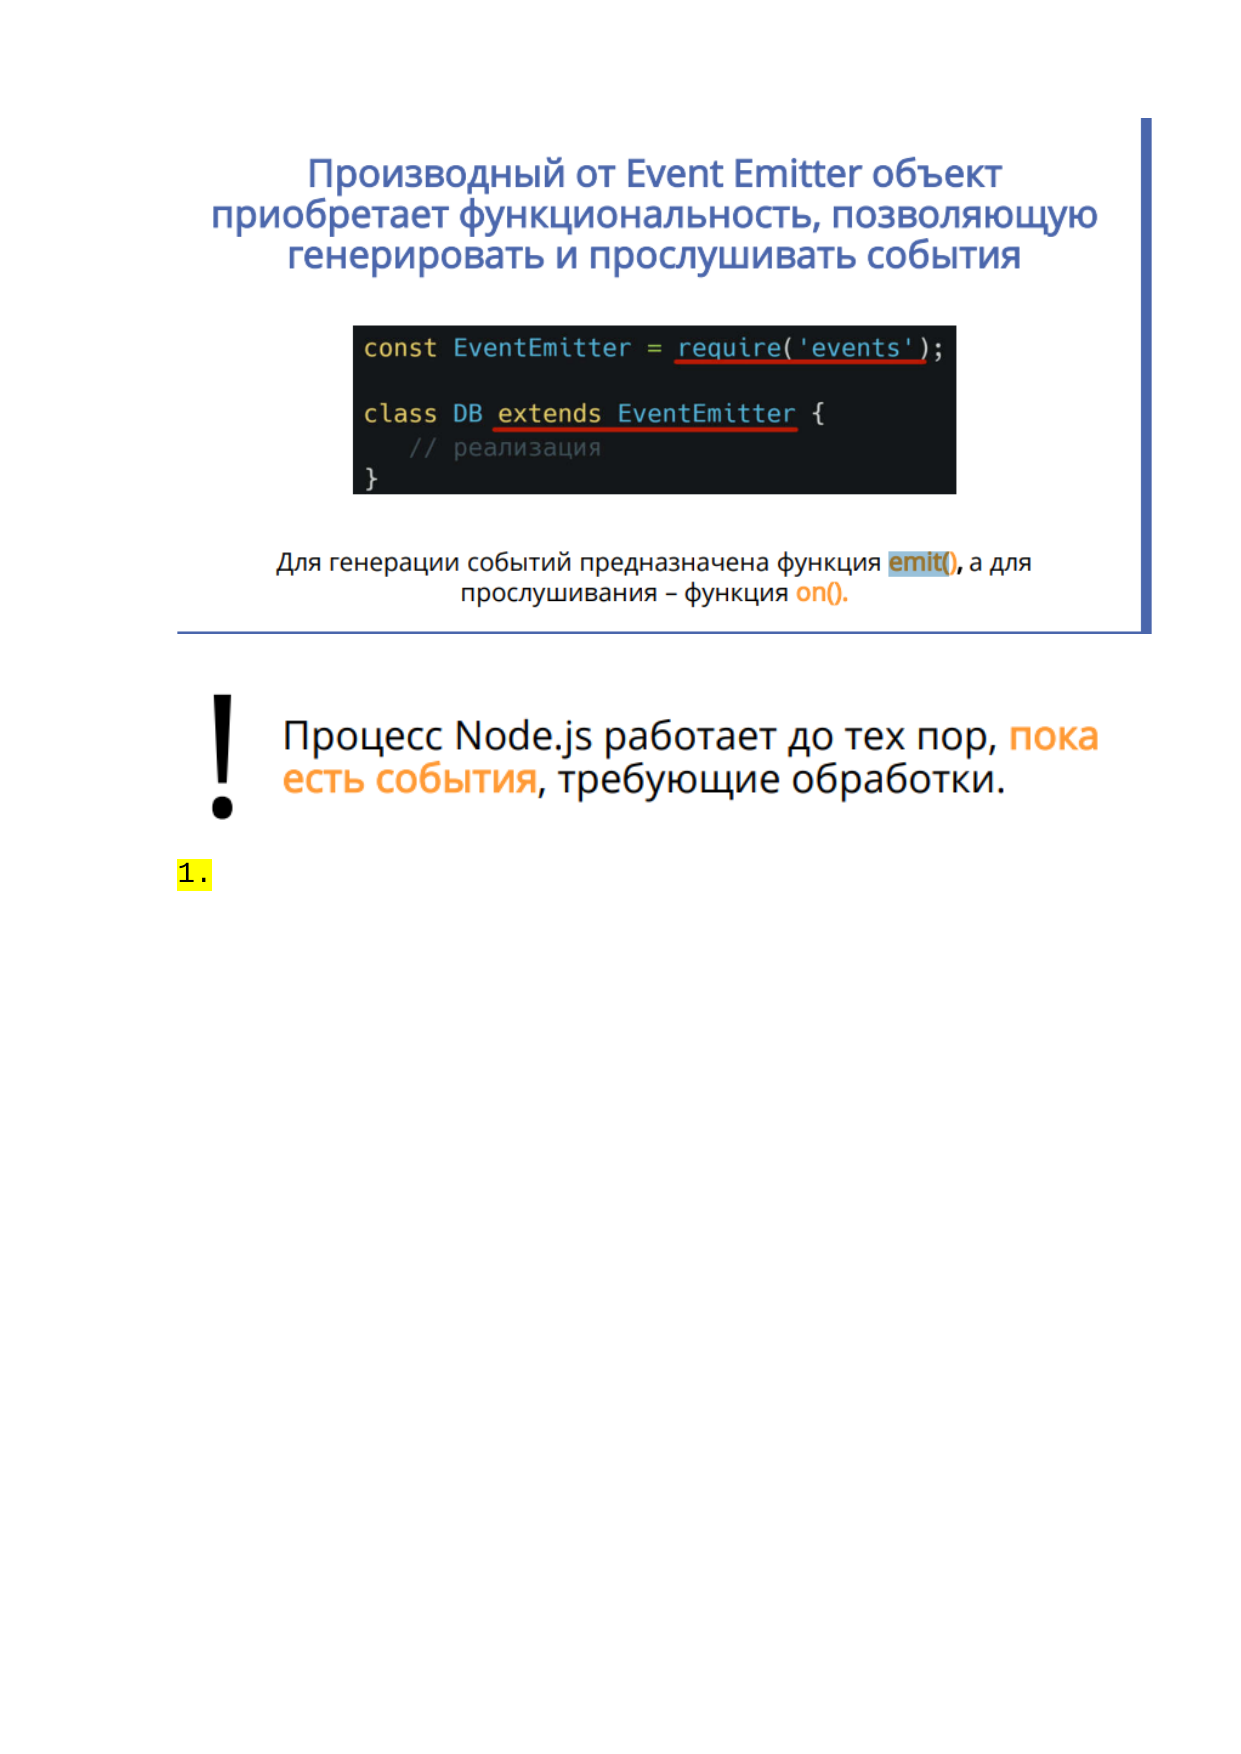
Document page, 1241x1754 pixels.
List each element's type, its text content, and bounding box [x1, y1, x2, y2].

picture [177, 652, 1152, 840]
picture [177, 118, 1152, 634]
text 1. [177, 858, 1152, 891]
